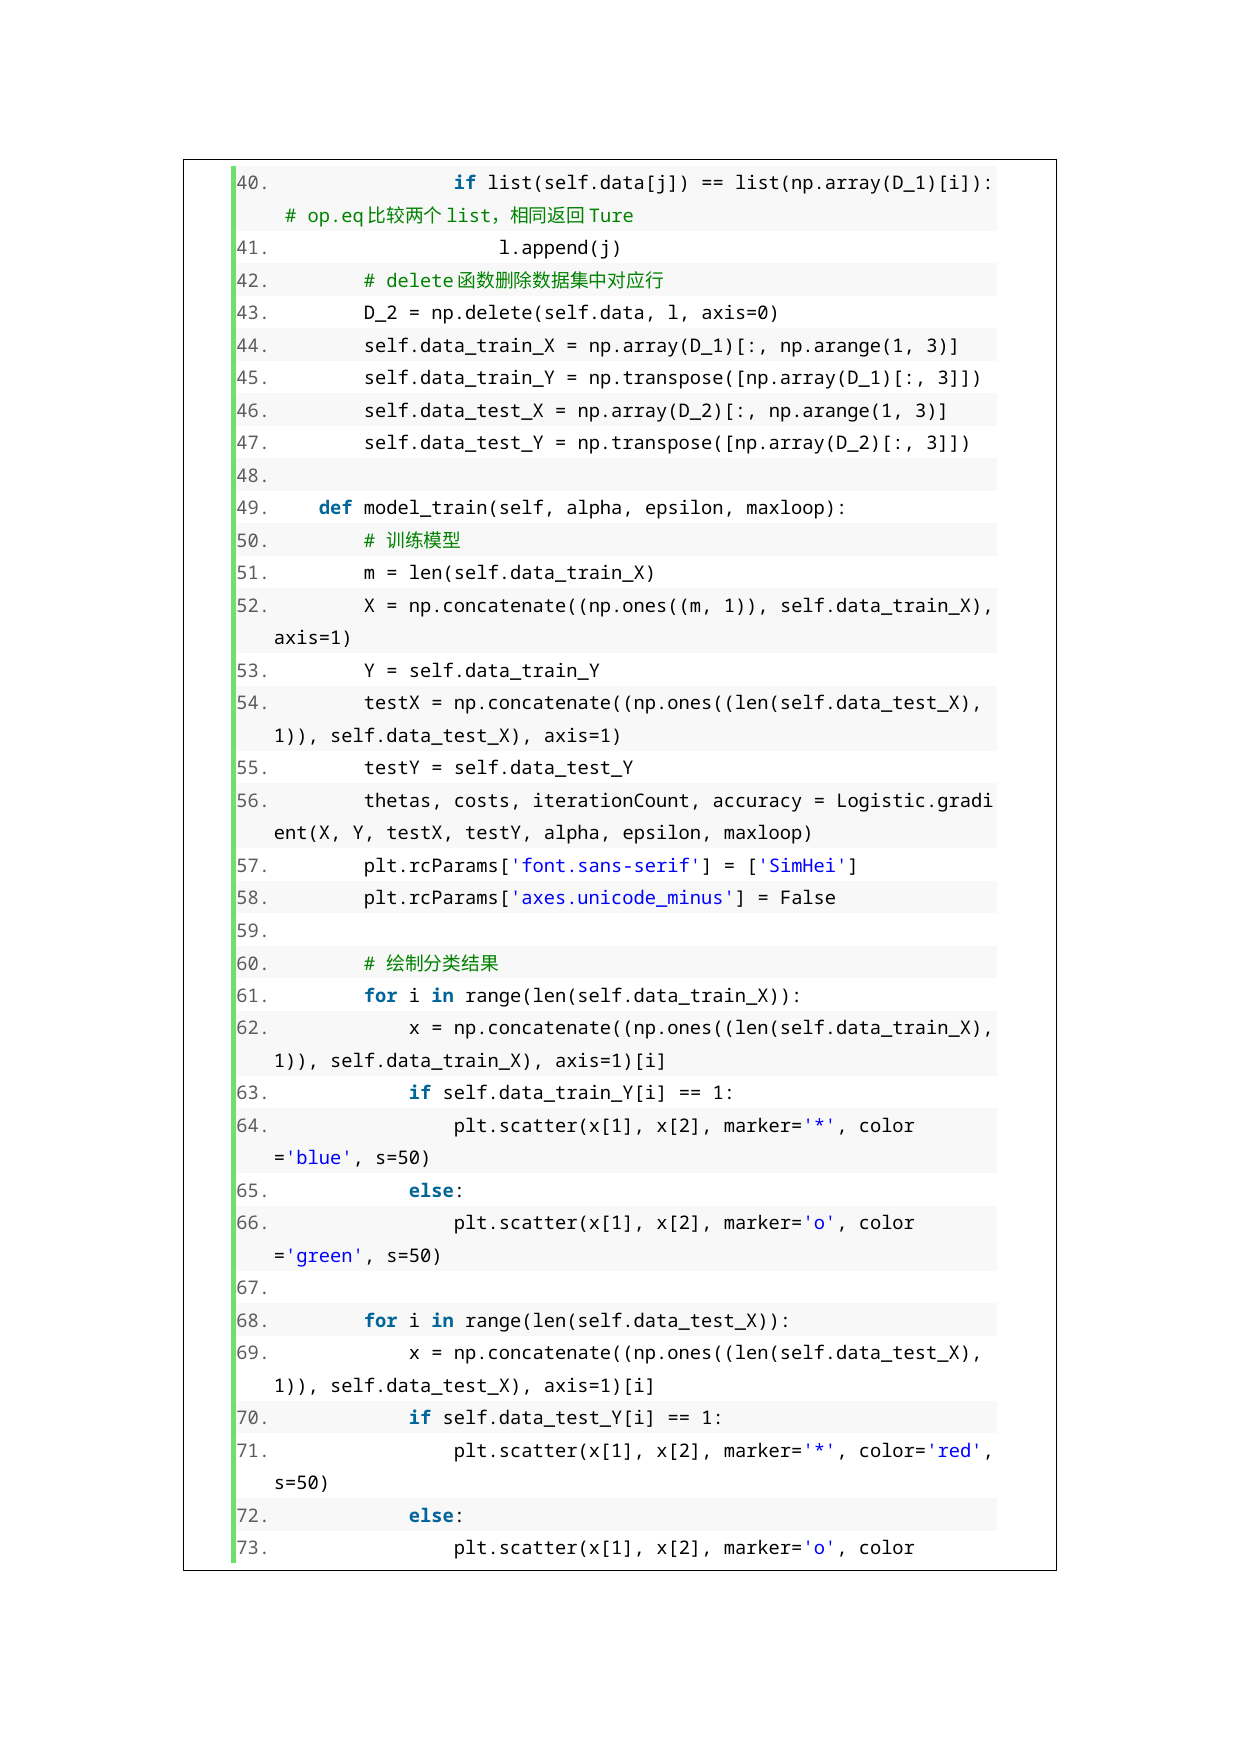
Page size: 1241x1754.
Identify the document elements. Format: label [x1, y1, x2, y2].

table_cell [184, 160, 1056, 1569]
